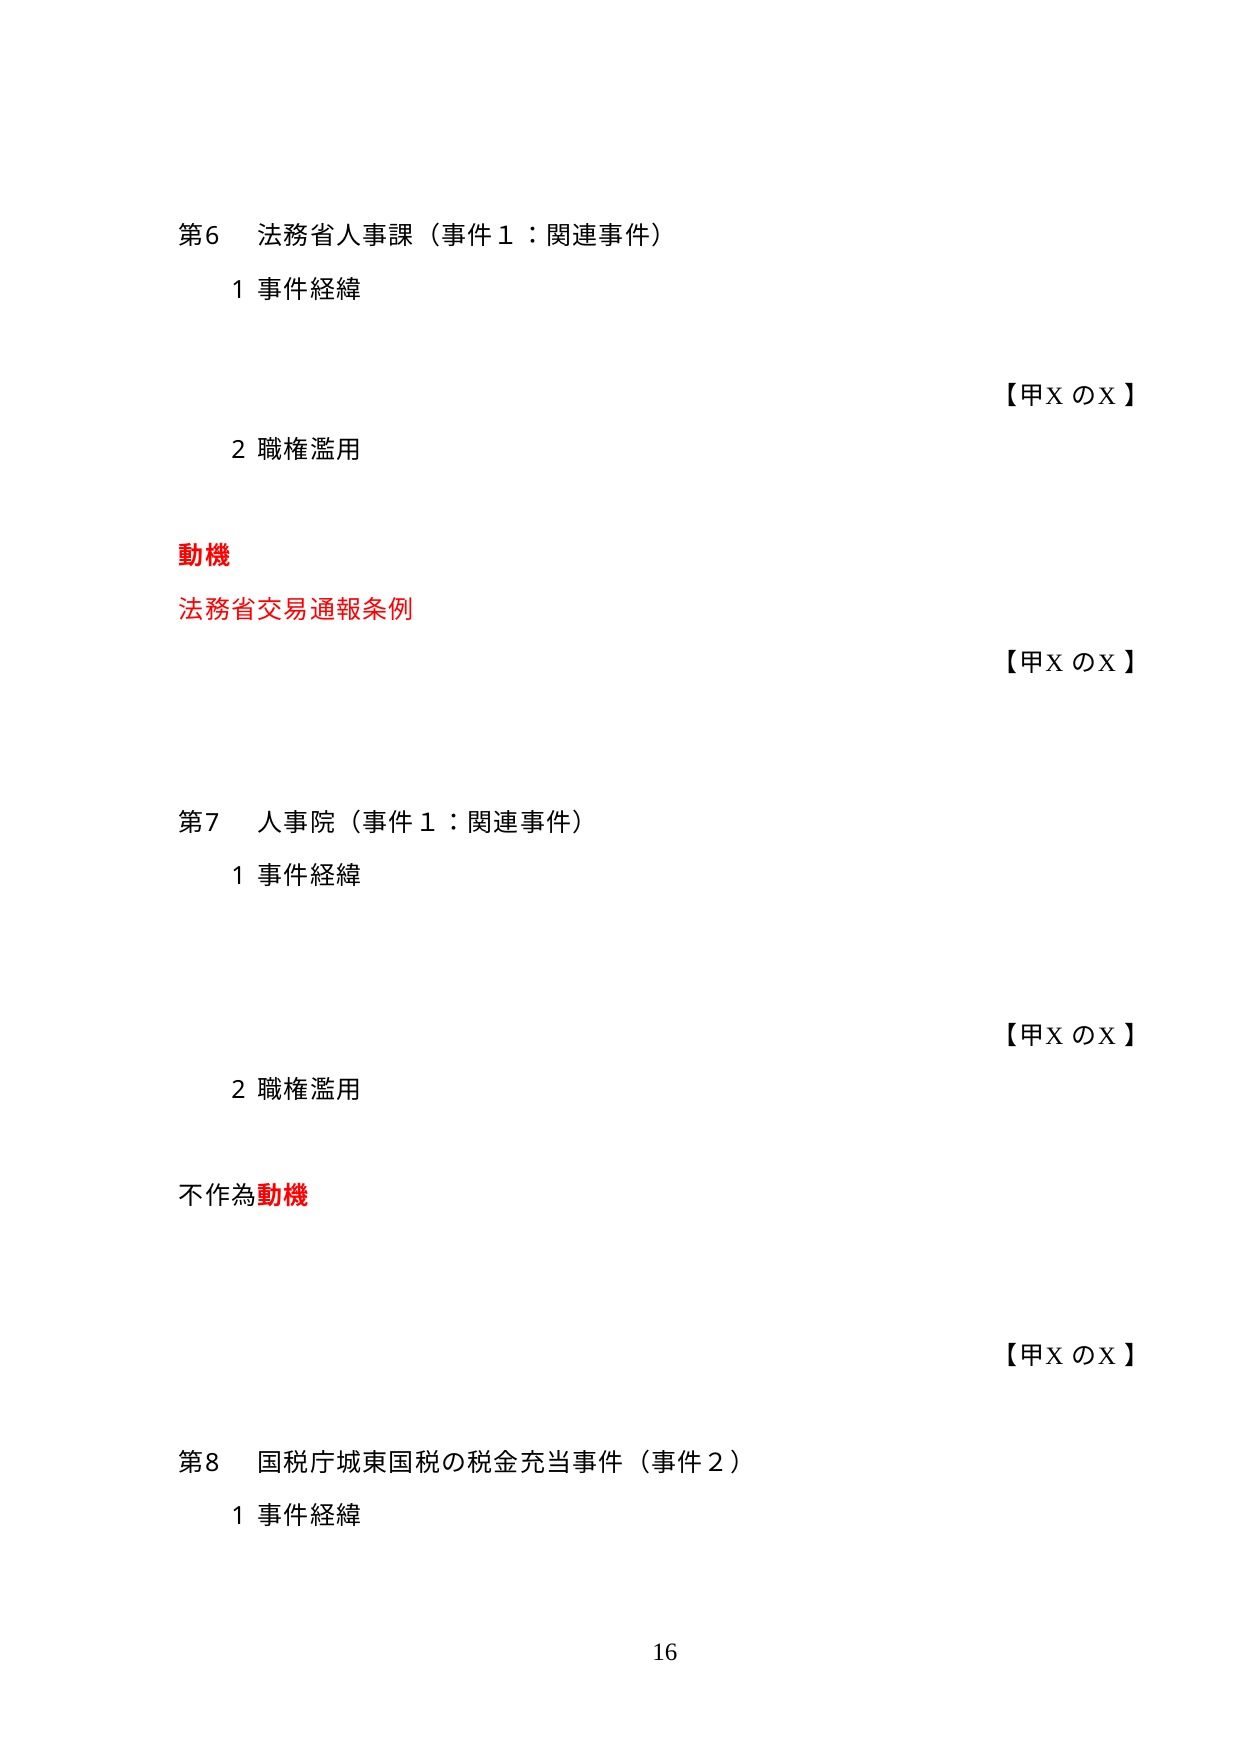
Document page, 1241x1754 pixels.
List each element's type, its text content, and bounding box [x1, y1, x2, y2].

subtitle 事件経緯 [208, 261, 1150, 314]
text 法務省交易通報条例 [179, 581, 1150, 634]
subtitle 人事院（事件１：関連事件） [179, 794, 1150, 847]
text 【甲XのX】 [179, 1007, 1150, 1061]
subtitle 法務省人事課（事件１：関連事件） [179, 207, 1150, 261]
text 動機 [179, 527, 1150, 581]
subtitle 事件経緯 [208, 1487, 1150, 1541]
text 不作為動機 [179, 1167, 1150, 1221]
subtitle 事件経緯 [208, 847, 1150, 901]
text 【甲XのX】 [179, 367, 1150, 421]
text 【甲XのX】 [179, 1327, 1150, 1381]
subtitle 国税庁城東国税の税金充当事件（事件２） [179, 1434, 1150, 1487]
subtitle 職権濫用 [208, 1061, 1150, 1114]
text 【甲XのX】 [179, 634, 1150, 687]
subtitle 職権濫用 [208, 421, 1150, 474]
